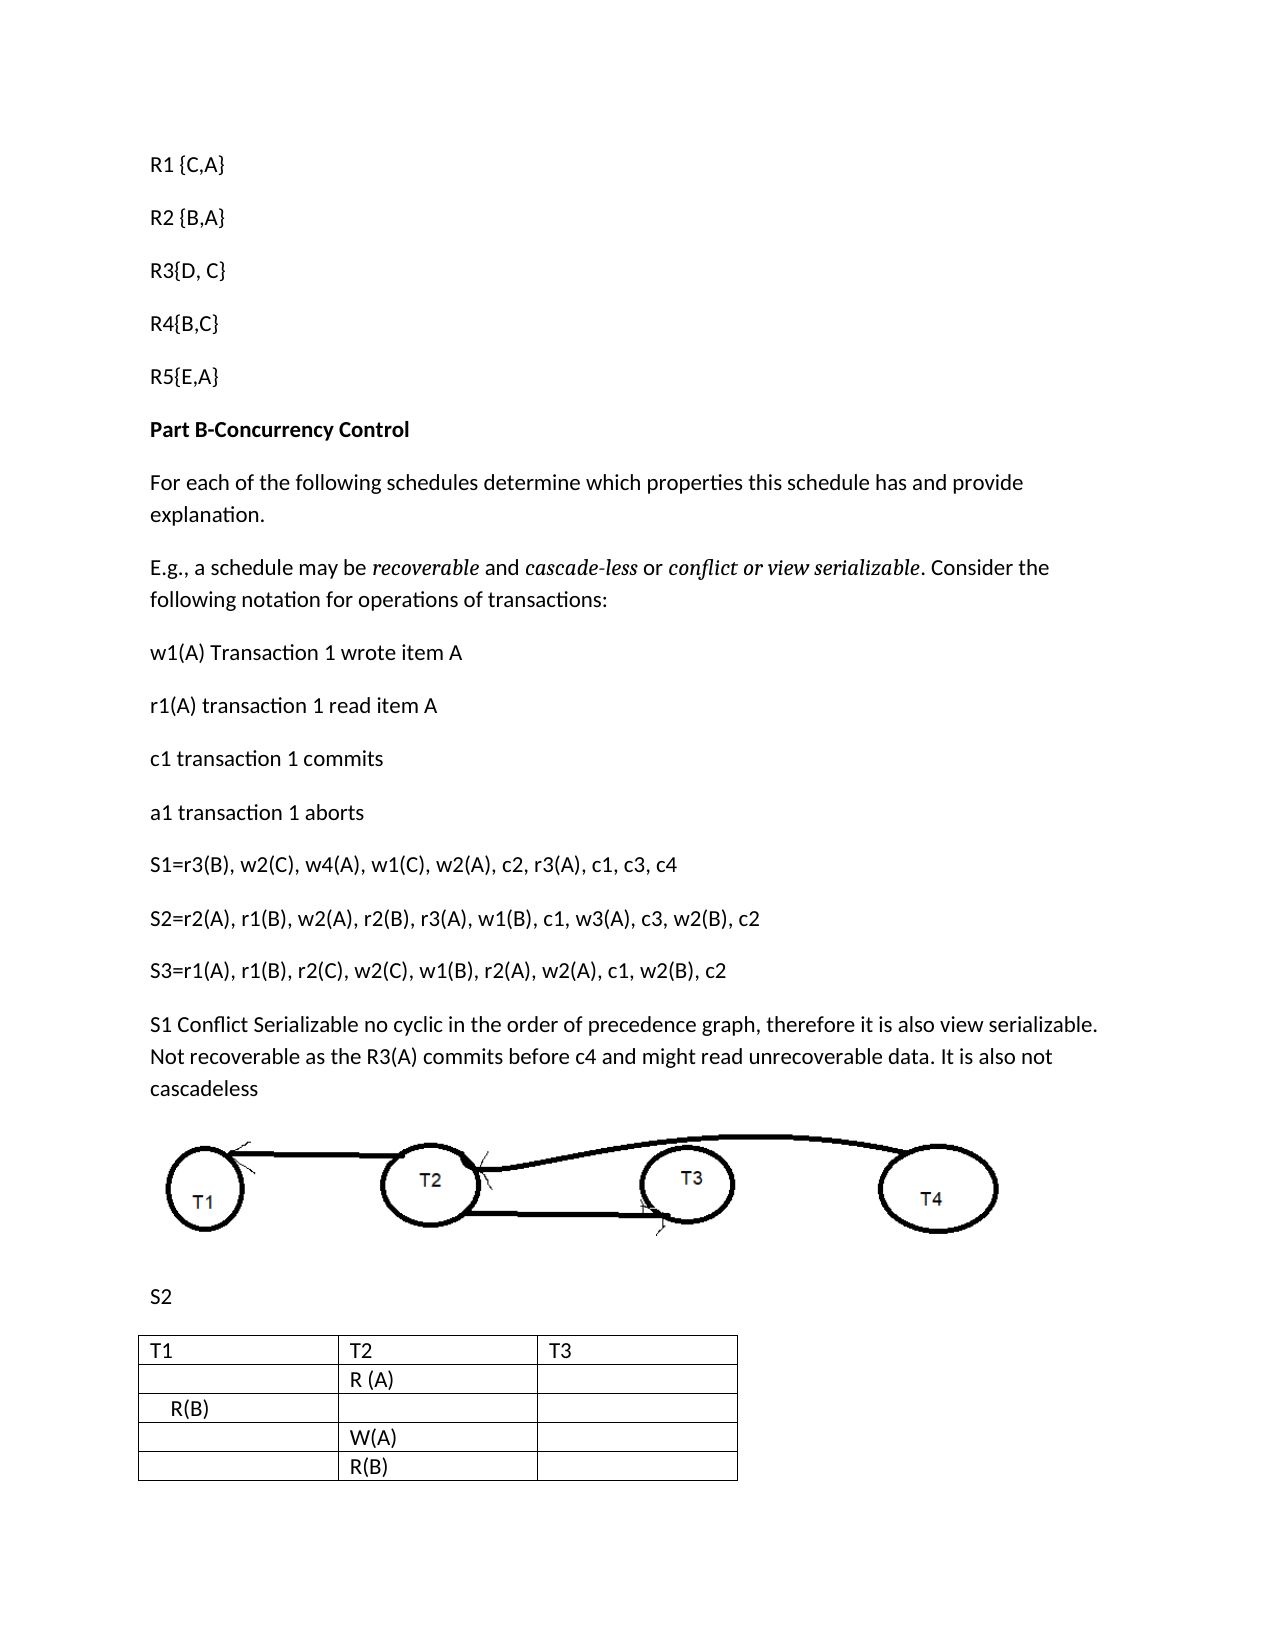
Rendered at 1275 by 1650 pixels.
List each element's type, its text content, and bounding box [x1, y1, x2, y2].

text r1(A) transaction 1 read item A [150, 692, 1125, 719]
picture [150, 1127, 1107, 1257]
table_cell R(B) [139, 1394, 338, 1422]
table_cell [538, 1394, 737, 1422]
text Part B-Concurrency Control [150, 415, 1125, 443]
table_cell [538, 1365, 737, 1393]
table_cell [339, 1394, 537, 1422]
table_cell [538, 1423, 737, 1451]
table_cell R (A) [339, 1365, 537, 1393]
table_header T1 [139, 1336, 338, 1364]
table_cell W(A) [339, 1423, 537, 1451]
text R5{E,A} [150, 362, 1125, 390]
table_cell [538, 1452, 737, 1480]
text R3{D, C} [150, 256, 1125, 284]
text a1 transaction 1 aborts [150, 798, 1125, 826]
table_cell R(B) [339, 1452, 537, 1480]
table_header T3 [538, 1336, 737, 1364]
text S1=r3(B), w2(C), w4(A), w1(C), w2(A), c2, r3(A), c1, c3, c4 [150, 851, 1125, 879]
text R2 {B,A} [150, 203, 1125, 231]
table_cell [139, 1452, 338, 1480]
text S1 Conflict Serializable no cyclic in the order of precedence graph, therefore it is also view serializable. Not recoverable as the R3(A) commits before c4 and might read unrecoverable data. It is also not cascadeless [150, 1010, 1125, 1102]
text S2 [150, 1282, 1125, 1310]
text For each of the following schedules determine which properties this schedule has and provide explanation. [150, 468, 1125, 528]
text R4{B,C} [150, 309, 1125, 337]
table_cell [139, 1423, 338, 1451]
text c1 transaction 1 commits [150, 744, 1125, 773]
text S2=r2(A), r1(B), w2(A), r2(B), r3(A), w1(B), c1, w3(A), c3, w2(B), c2 [150, 904, 1125, 932]
text E.g., a schedule may be recoverable and cascade-less or conflict or view serializable. Consider the following notation for operations of transactions: [150, 553, 1125, 613]
table_cell [139, 1365, 338, 1393]
table_header T2 [339, 1336, 537, 1364]
text w1(A) Transaction 1 wrote item A [150, 638, 1125, 667]
text S3=r1(A), r1(B), r2(C), w2(C), w1(B), r2(A), w2(A), c1, w2(B), c2 [150, 957, 1125, 985]
text R1 {C,A} [150, 150, 1125, 178]
